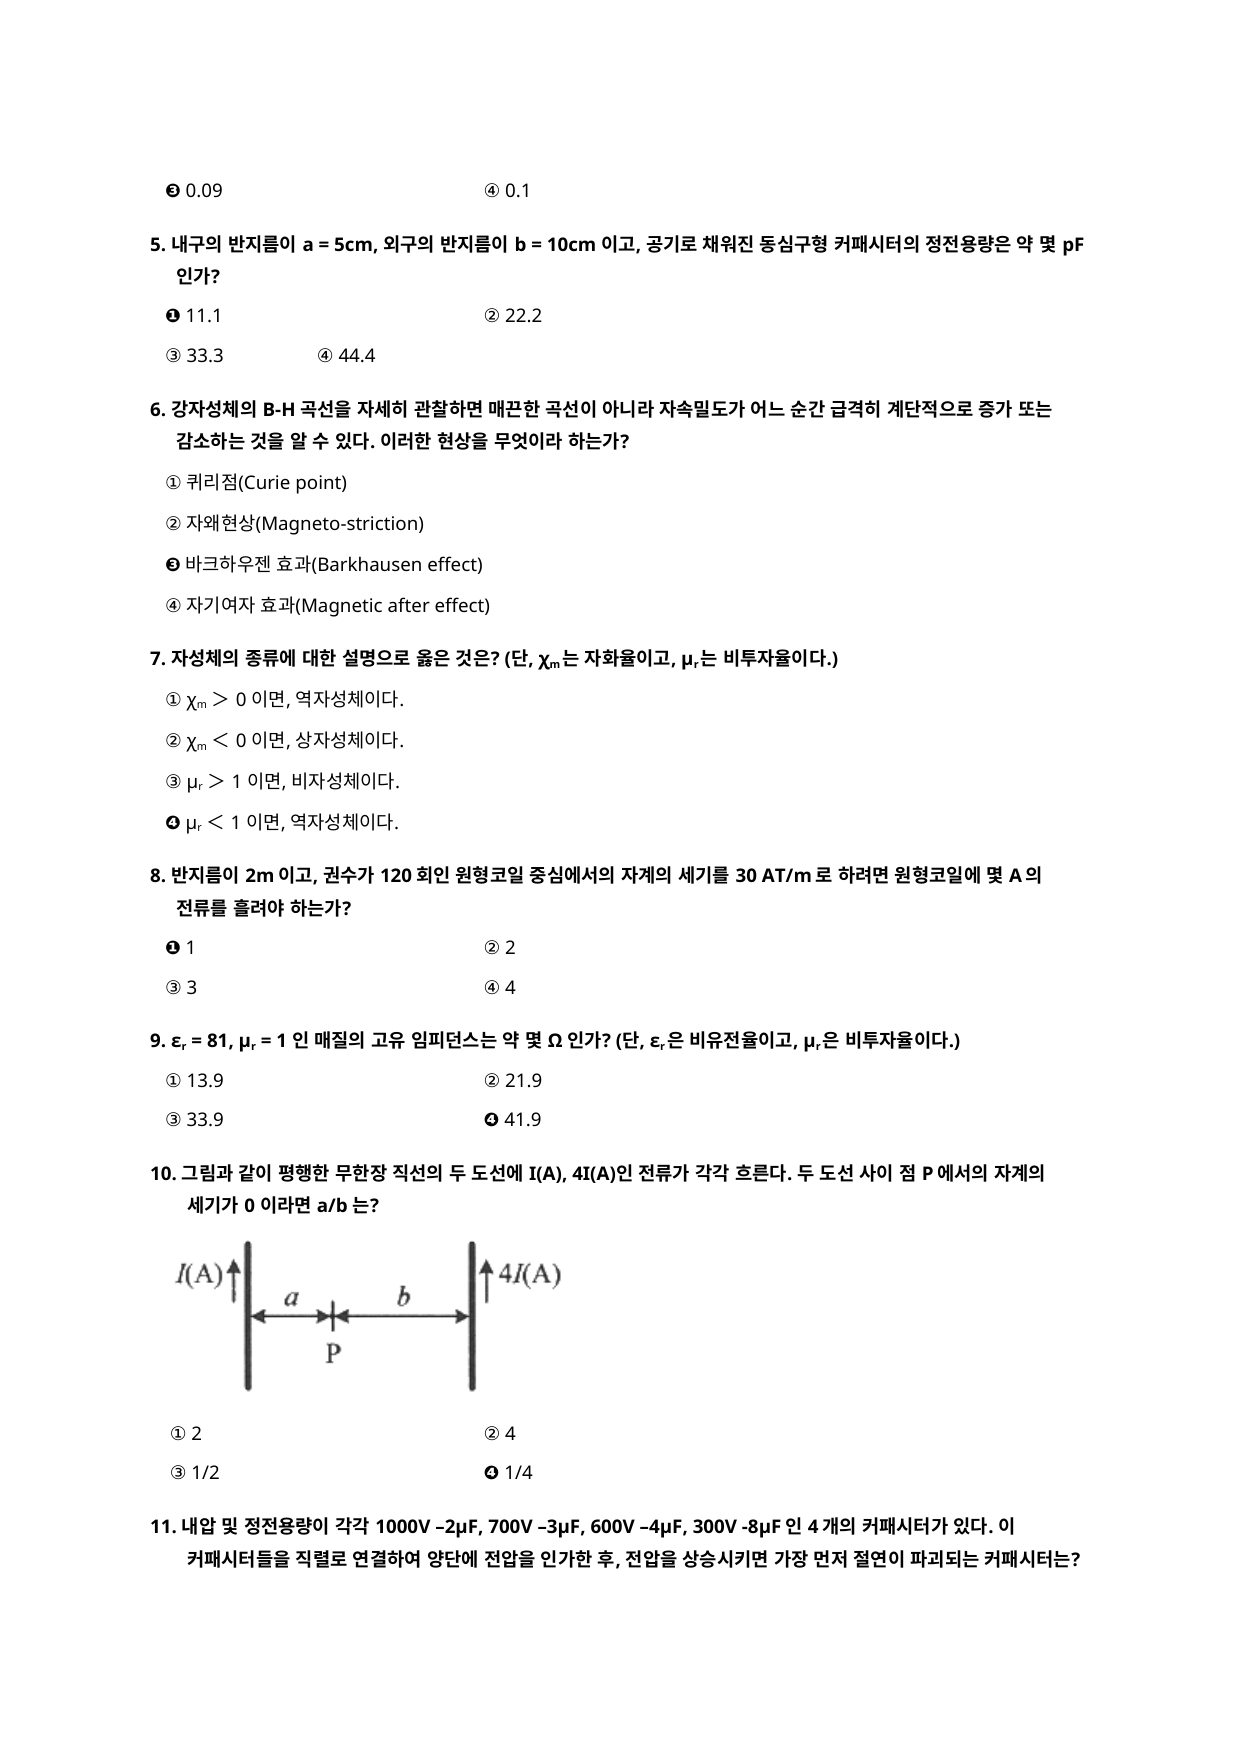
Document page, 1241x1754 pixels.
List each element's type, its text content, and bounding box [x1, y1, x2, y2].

text ③ μr ＞ 1 이면, 비자성체이다. [150, 767, 1090, 794]
text 7. 자성체의 종류에 대한 설명으로 옳은 것은? (단, χm는 자화율이고, μr는 비투자율이다.) [150, 644, 1090, 671]
text ③ 33.3 ④ 44.4 [150, 342, 1090, 368]
text ② χm ＜ 0 이면, 상자성체이다. [150, 726, 1090, 753]
text 9. εr = 81, μr = 1 인 매질의 고유 임피던스는 약 몇 Ω 인가? (단, εr은 비유전율이고, μr은 비투자율이다.) [150, 1026, 1090, 1053]
text ❸ 0.09 ④ 0.1 [150, 177, 1090, 203]
text ① χm ＞ 0 이면, 역자성체이다. [150, 685, 1090, 712]
text ① 13.9 ② 21.9 [150, 1067, 1090, 1093]
text ① 2 ② 4 [150, 1420, 1090, 1446]
text ❸ 바크하우젠 효과(Barkhausen effect) [150, 549, 1090, 577]
text 8. 반지름이 2m이고, 권수가 120회인 원형코일 중심에서의 자계의 세기를 30 AT/m로 하려면 원형코일에 몇 A의 전류를 흘려야 하는가? [150, 861, 1090, 921]
text ② 자왜현상(Magneto-striction) [150, 509, 1090, 536]
text ❶ 1 ② 2 [150, 935, 1090, 960]
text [150, 1512, 1090, 1571]
text ❶ 11.1 ② 22.2 [150, 303, 1090, 328]
text ③ 1/2 ❹ 1/4 [150, 1460, 1090, 1485]
text ③ 3 ④ 4 [150, 974, 1090, 1000]
picture [169, 1232, 567, 1401]
text ③ 33.9 ❹ 41.9 [150, 1107, 1090, 1132]
text ④ 자기여자 효과(Magnetic after effect) [150, 591, 1090, 618]
text ❹ μr ＜ 1 이면, 역자성체이다. [150, 808, 1090, 835]
text 5. 내구의 반지름이 a = 5cm, 외구의 반지름이 b = 10cm 이고, 공기로 채워진 동심구형 커패시터의 정전용량은 약 몇 pF 인가? [150, 229, 1090, 289]
text 10. 그림과 같이 평행한 무한장 직선의 두 도선에 I(A), 4I(A)인 전류가 각각 흐른다. 두 도선 사이 점 P에서의 자계의 세기가 0 이라면 a/b 는? [150, 1158, 1090, 1218]
text 6. 강자성체의 B-H 곡선을 자세히 관찰하면 매끈한 곡선이 아니라 자속밀도가 어느 순간 급격히 계단적으로 증가 또는 감소하는 것을 알 수 있다. 이러한 현상을 무엇이라 하는가? [150, 394, 1090, 454]
text ① 퀴리점(Curie point) [150, 468, 1090, 495]
